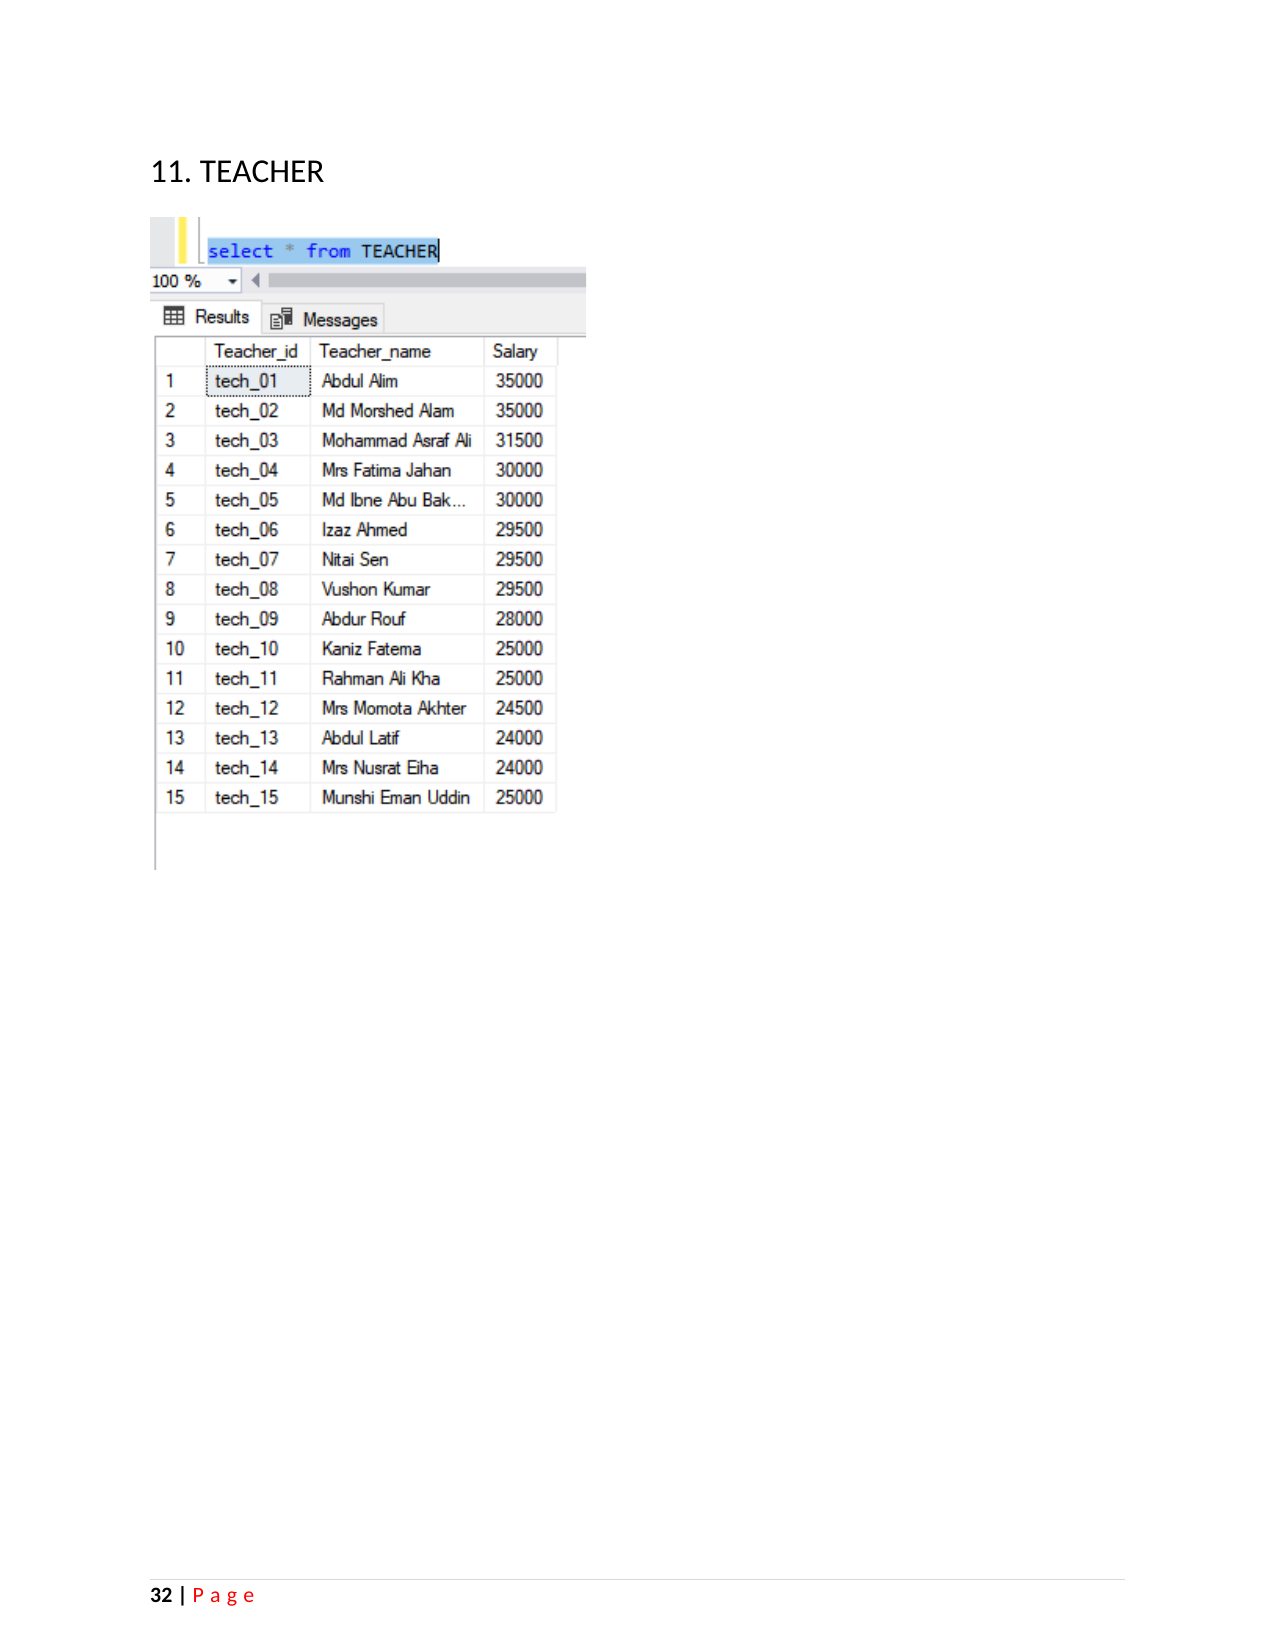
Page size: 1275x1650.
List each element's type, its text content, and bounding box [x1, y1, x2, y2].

text 11. TEACHER [150, 150, 1125, 191]
picture [150, 217, 587, 870]
